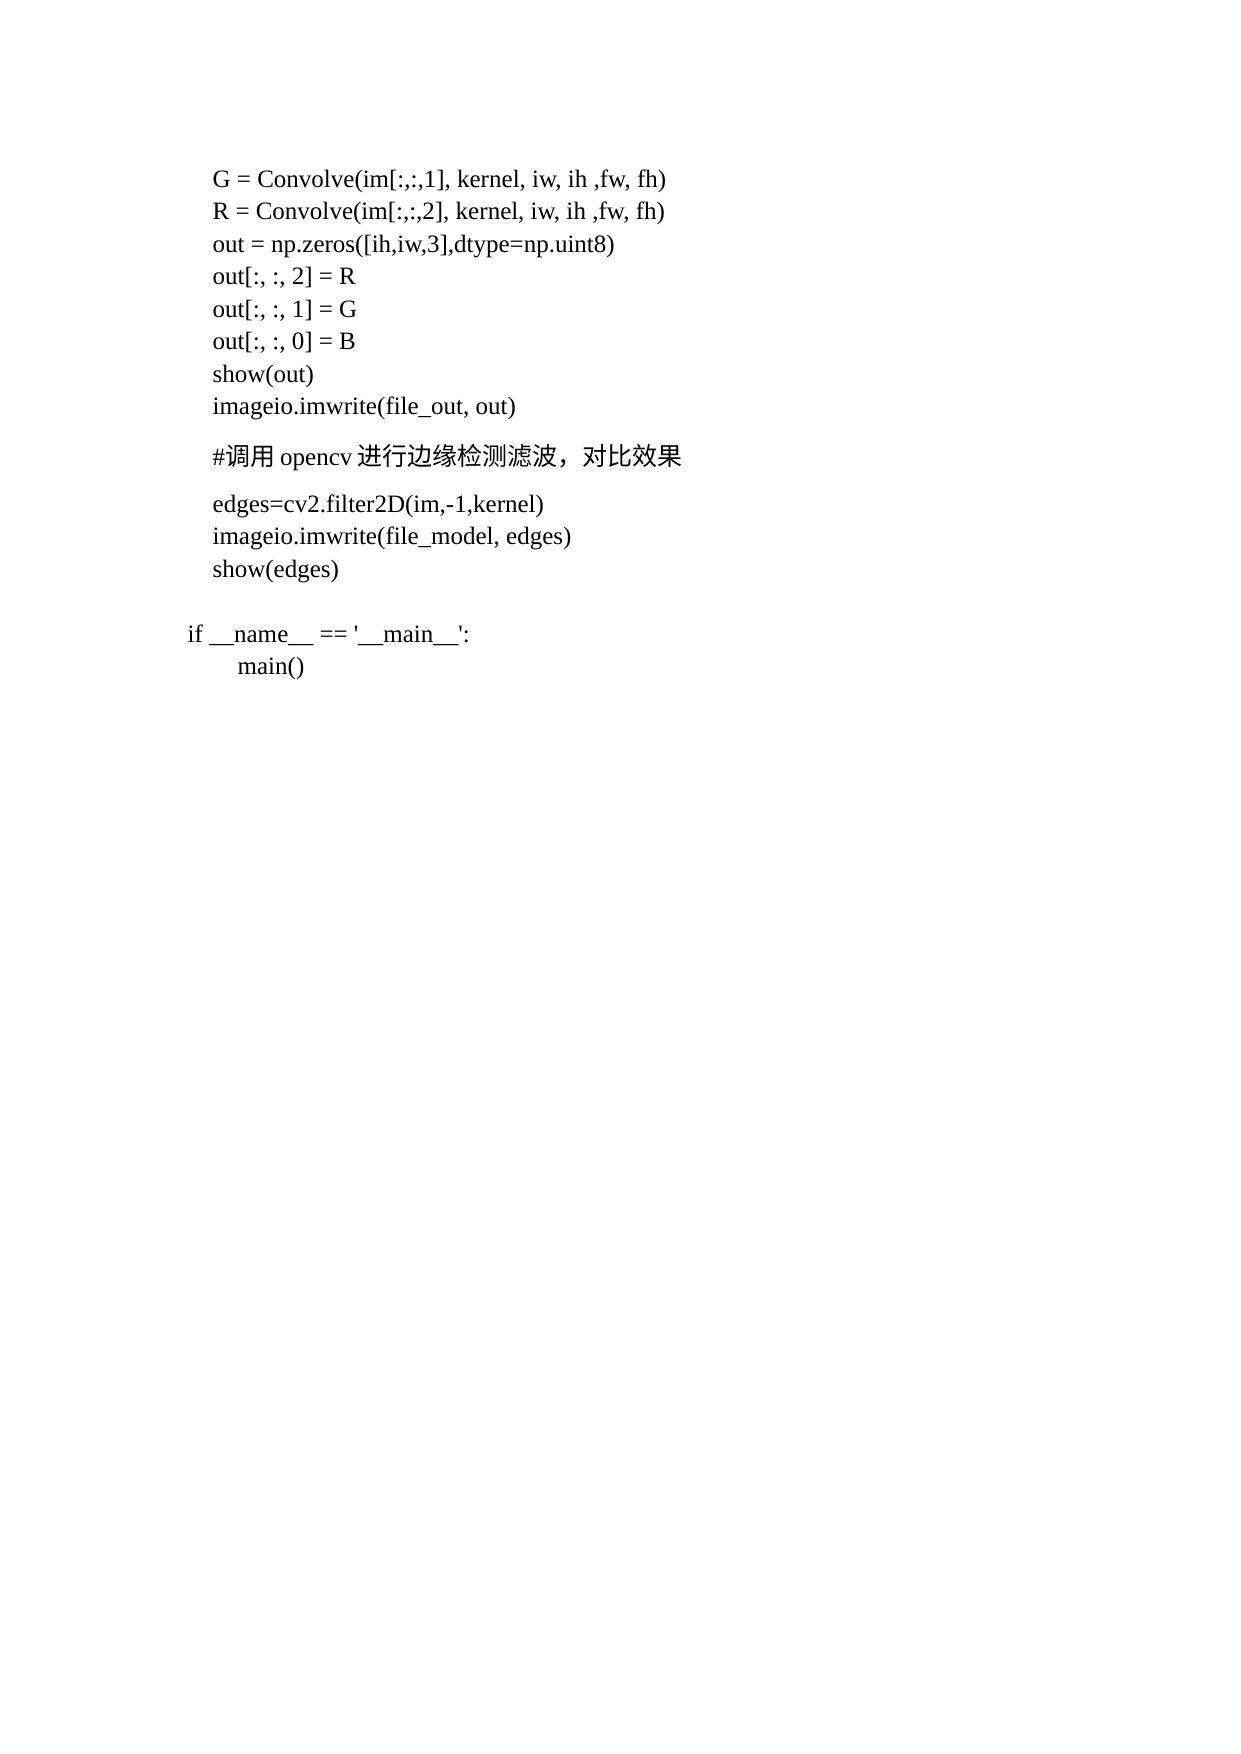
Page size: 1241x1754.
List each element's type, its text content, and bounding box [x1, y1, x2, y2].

text out[:, :, 2] = R [187, 259, 1053, 292]
text imageio.imwrite(file_out, out) [187, 389, 1053, 422]
text edges=cv2.filter2D(im,-1,kernel) [187, 487, 1053, 519]
text imageio.imwrite(file_model, edges) [187, 519, 1053, 552]
text #调用opencv进行边缘检测滤波，对比效果 [187, 422, 1053, 487]
text out = np.zeros([ih,iw,3],dtype=np.uint8) [187, 227, 1053, 259]
text main() [187, 649, 1053, 682]
text if __name__ == '__main__': [187, 617, 1053, 649]
text G = Convolve(im[:,:,1], kernel, iw, ih ,fw, fh) [187, 162, 1053, 194]
text show(edges) [187, 552, 1053, 584]
text show(out) [187, 357, 1053, 389]
text out[:, :, 1] = G [187, 292, 1053, 324]
text out[:, :, 0] = B [187, 324, 1053, 357]
text R = Convolve(im[:,:,2], kernel, iw, ih ,fw, fh) [187, 194, 1053, 227]
